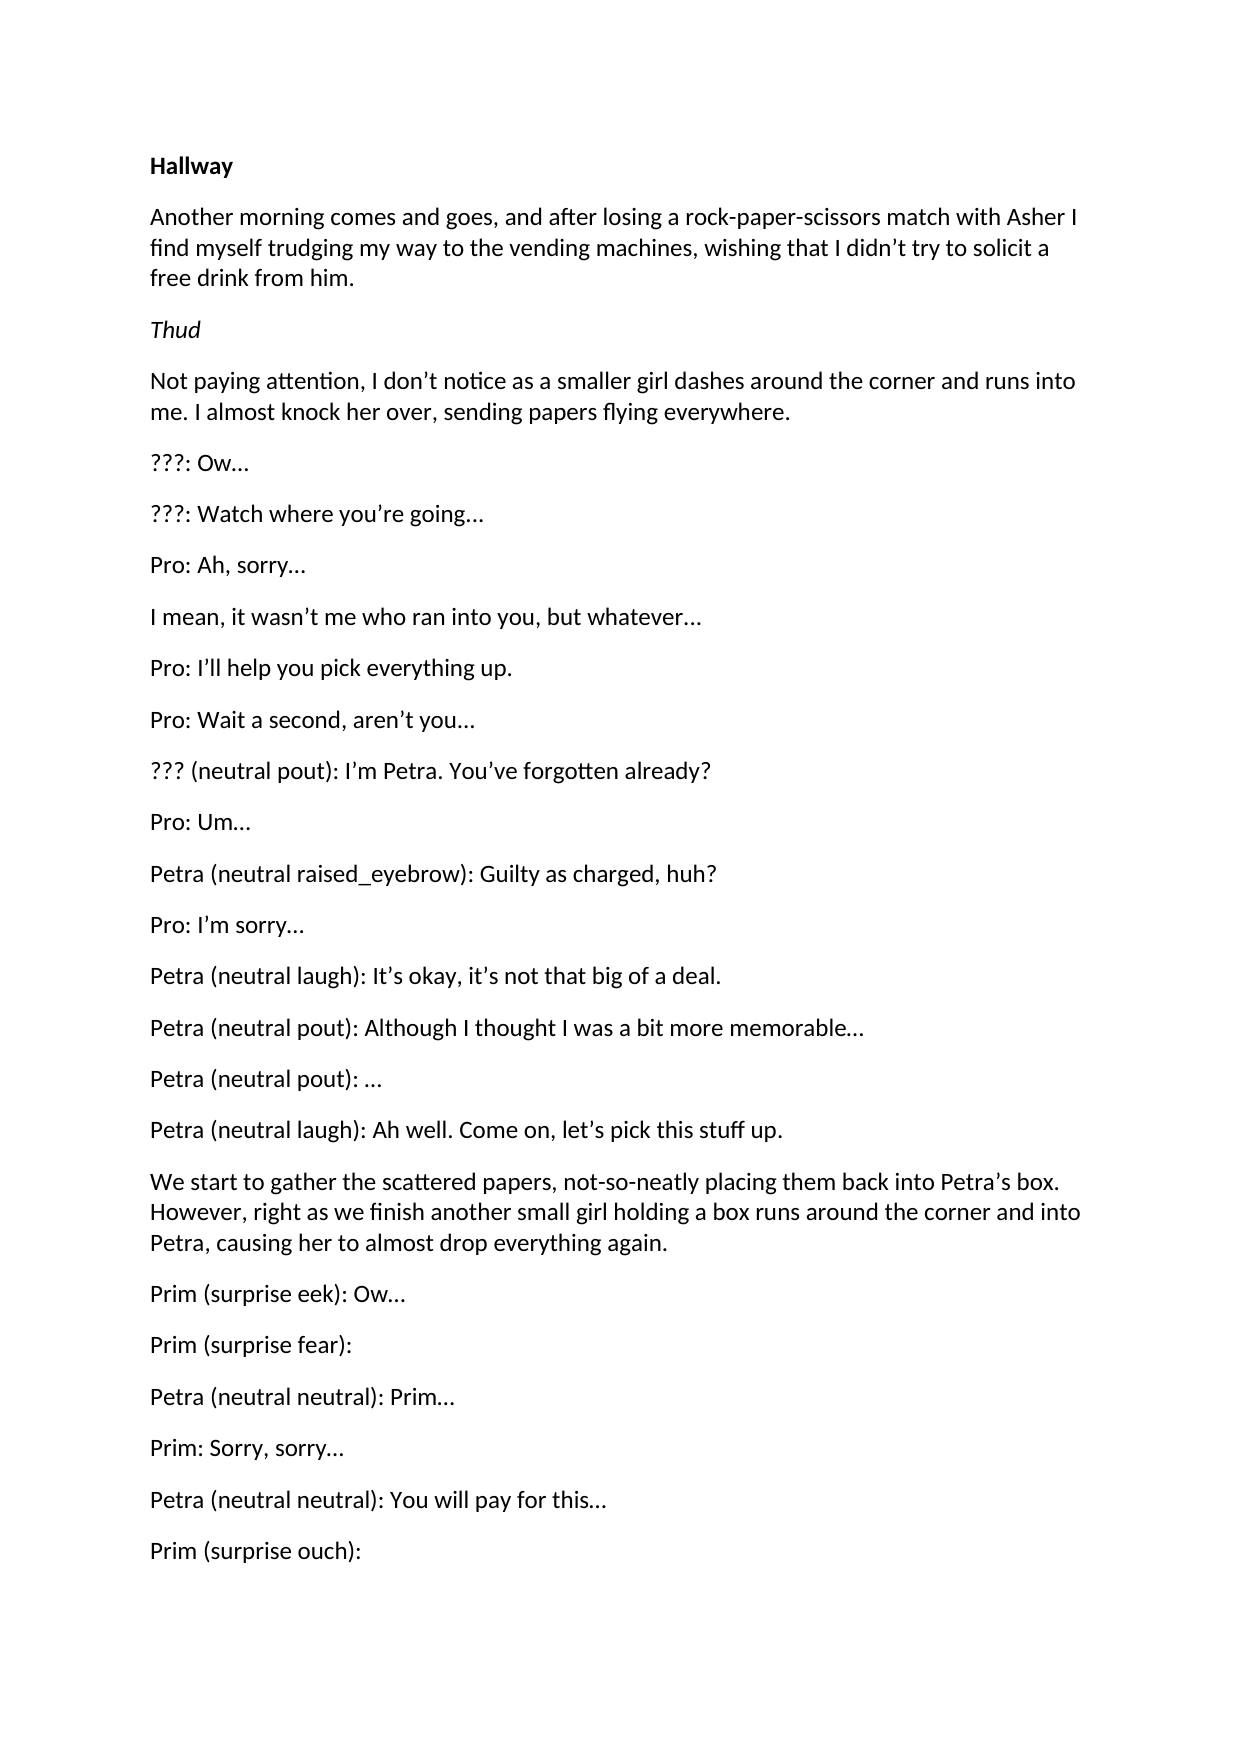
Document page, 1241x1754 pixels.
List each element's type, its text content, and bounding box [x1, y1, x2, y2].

text Pro: I’ll help you pick everything up. [150, 652, 1090, 683]
text Another morning comes and goes, and after losing a rock-paper-scissors match with Asher I find myself trudging my way to the vending machines, wishing that I didn’t try to solicit a free drink from him. [150, 201, 1090, 293]
text Petra (neutral laugh): It’s okay, it’s not that big of a deal. [150, 961, 1090, 991]
text Prim (surprise eek): Ow… [150, 1278, 1090, 1309]
text Pro: I’m sorry… [150, 909, 1090, 940]
text Petra (neutral raised_eyebrow): Guilty as charged, huh? [150, 858, 1090, 888]
text Petra (neutral neutral): You will pay for this… [150, 1484, 1090, 1514]
text Prim (surprise ouch): [150, 1535, 1090, 1566]
text Petra (neutral laugh): Ah well. Come on, let’s pick this stuff up. [150, 1114, 1090, 1145]
text Prim (surprise fear): [150, 1330, 1090, 1360]
text Pro: Ah, sorry… [150, 550, 1090, 580]
text Thud [150, 314, 1090, 344]
text Prim: Sorry, sorry… [150, 1432, 1090, 1463]
text ??? (neutral pout): I’m Petra. You’ve forgotten already? [150, 755, 1090, 786]
text I mean, it wasn’t me who ran into you, but whatever... [150, 601, 1090, 632]
text ???: Ow… [150, 447, 1090, 477]
text We start to gather the scattered papers, not-so-neatly placing them back into Petra’s box. However, right as we finish another small girl holding a box runs around the corner and into Petra, causing her to almost drop everything again. [150, 1166, 1090, 1257]
text Petra (neutral neutral): Prim… [150, 1381, 1090, 1412]
text Not paying attention, I don’t notice as a smaller girl dashes around the corner and runs into me. I almost knock her over, sending papers flying everywhere. [150, 365, 1090, 426]
text Hallway [150, 150, 1090, 181]
text Petra (neutral pout): … [150, 1063, 1090, 1094]
text Petra (neutral pout): Although I thought I was a bit more memorable… [150, 1012, 1090, 1042]
text Pro: Um… [150, 806, 1090, 837]
text Pro: Wait a second, aren’t you... [150, 704, 1090, 734]
text ???: Watch where you’re going... [150, 498, 1090, 529]
